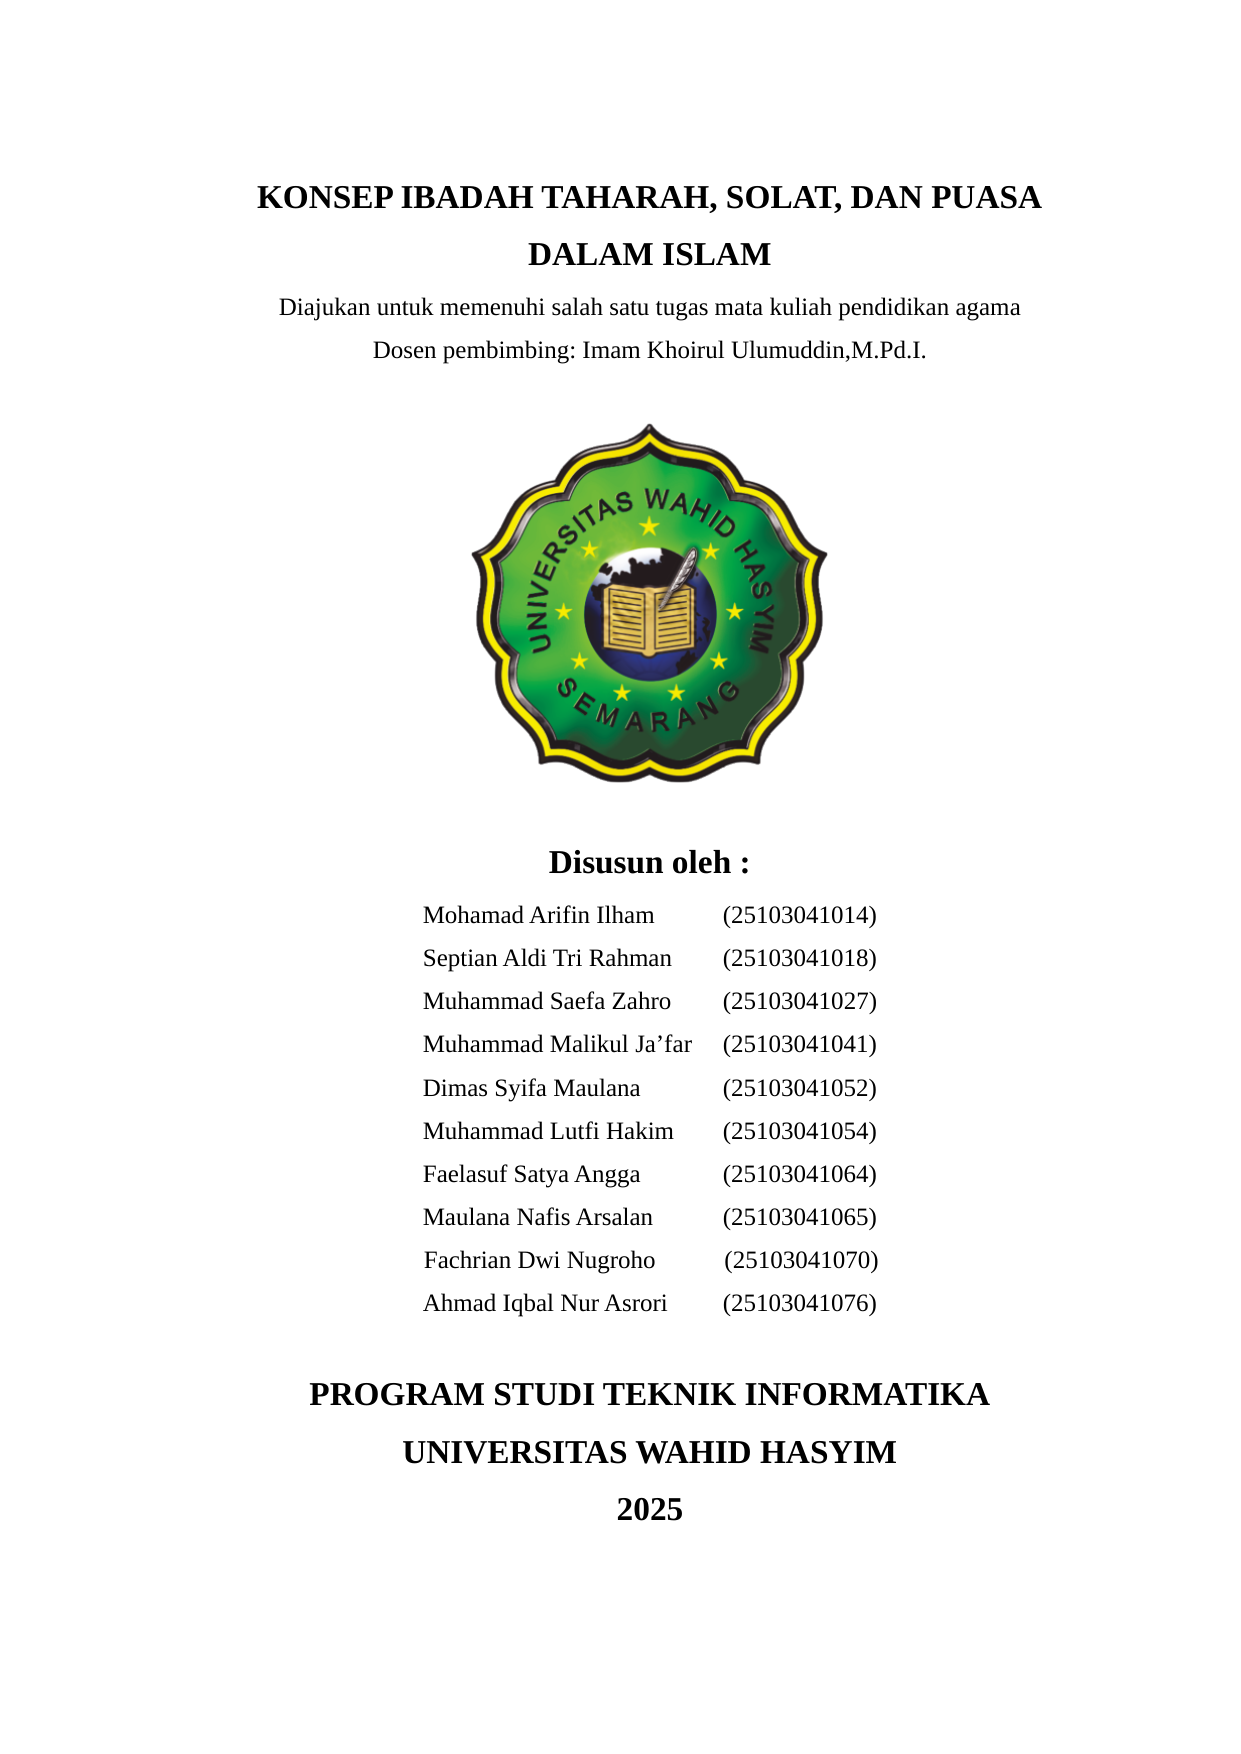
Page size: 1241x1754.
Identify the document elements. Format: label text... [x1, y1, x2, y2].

text Mohamad Arifin Ilham (25103041014) [236, 900, 1063, 929]
text Disusun oleh : [236, 843, 1063, 881]
text Dimas Syifa Maulana (25103041052) [236, 1073, 1063, 1101]
text Ahmad Iqbal Nur Asrori (25103041076) [236, 1288, 1063, 1317]
text Faelasuf Satya Angga (25103041064) [236, 1159, 1063, 1188]
text Dosen pembimbing: Imam Khoirul Ulumuddin,M.Pd.I. [236, 335, 1063, 364]
text KONSEP IBADAH TAHARAH, SOLAT, DAN PUASA DALAM ISLAM [236, 177, 1063, 273]
text Muhammad Malikul Ja’far (25103041041) [236, 1029, 1063, 1058]
text Muhammad Lutfi Hakim (25103041054) [236, 1116, 1063, 1144]
picture [457, 378, 842, 828]
text UNIVERSITAS WAHID HASYIM [236, 1432, 1063, 1470]
text Septian Aldi Tri Rahman (25103041018) [236, 943, 1063, 972]
text PROGRAM STUDI TEKNIK INFORMATIKA [236, 1374, 1063, 1413]
text 2025 [236, 1489, 1063, 1528]
text Fachrian Dwi Nugroho (25103041070) [236, 1245, 1063, 1274]
text Muhammad Saefa Zahro (25103041027) [236, 986, 1063, 1015]
text Maulana Nafis Arsalan (25103041065) [236, 1202, 1063, 1231]
text Diajukan untuk memenuhi salah satu tugas mata kuliah pendidikan agama [236, 292, 1063, 321]
